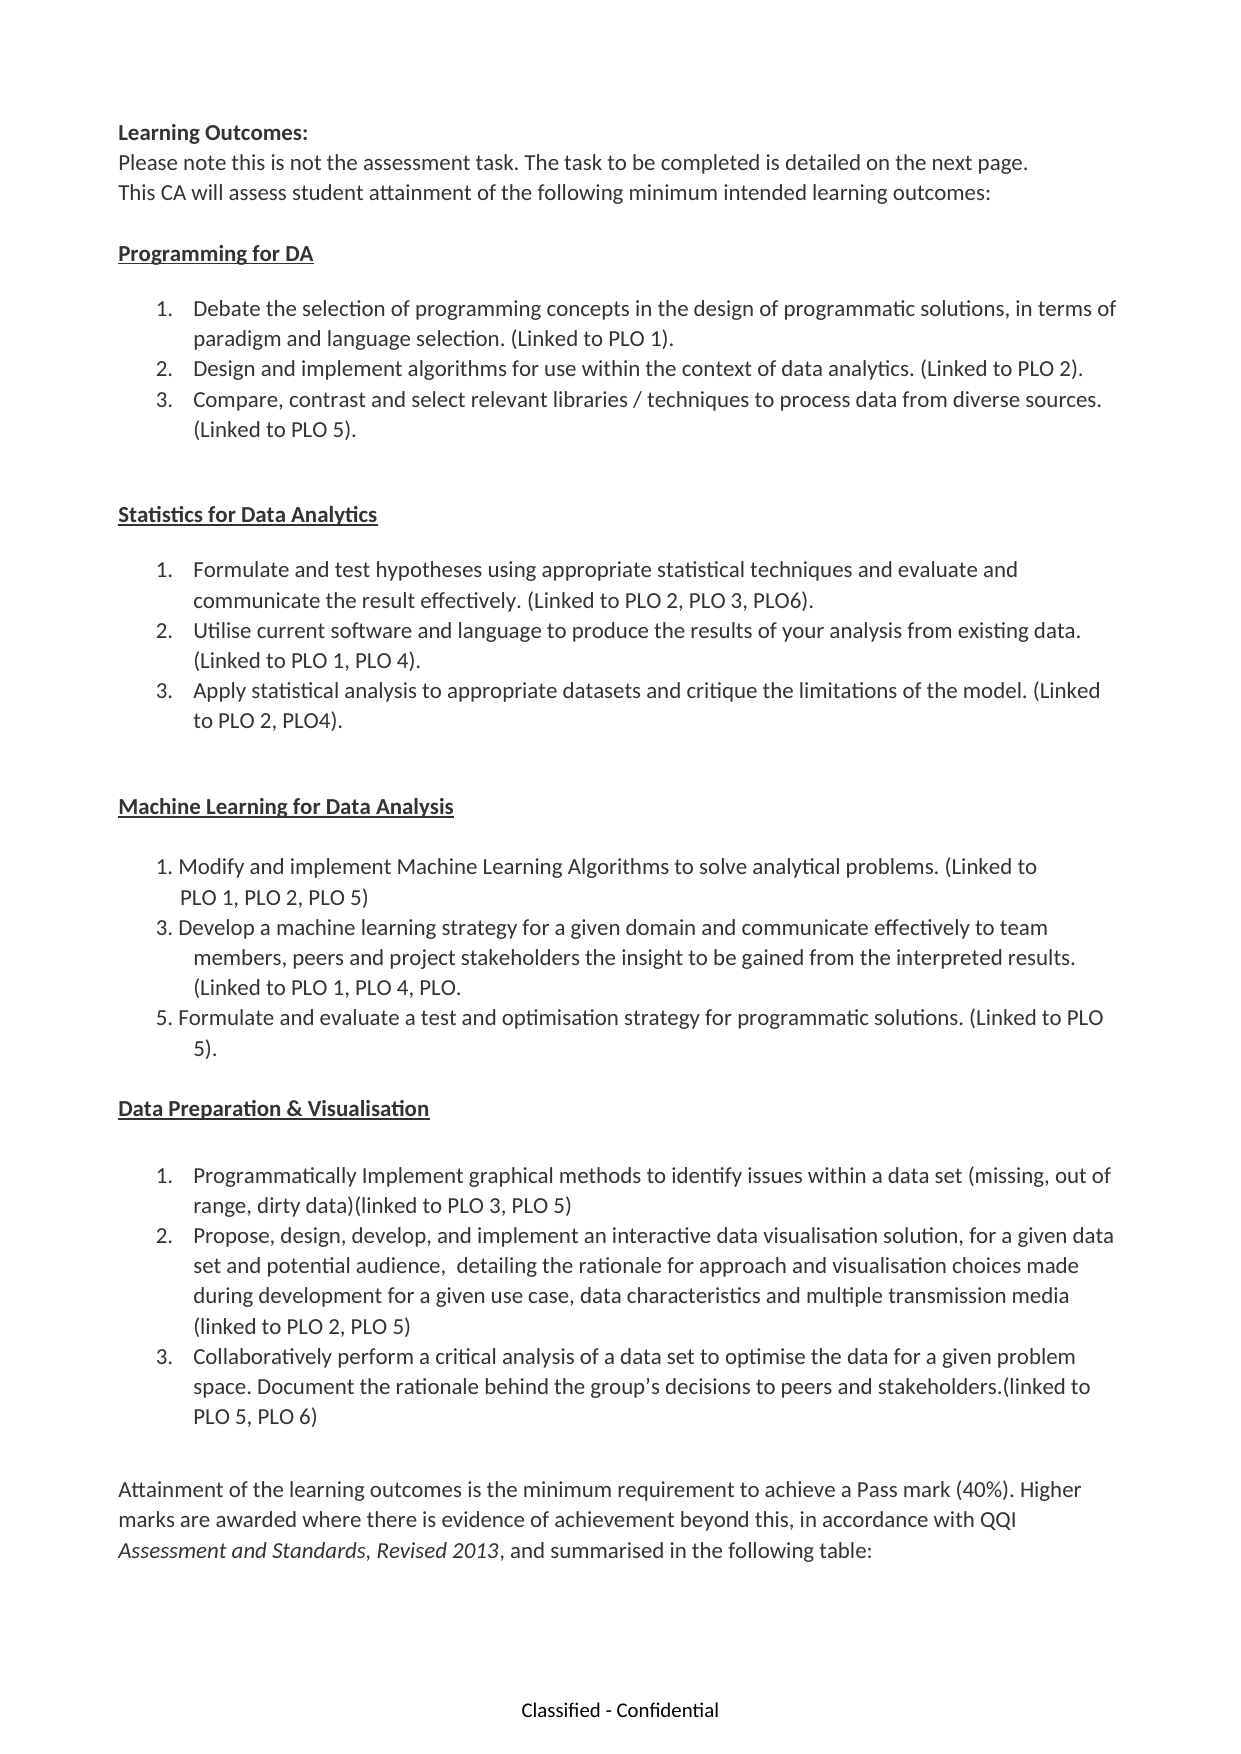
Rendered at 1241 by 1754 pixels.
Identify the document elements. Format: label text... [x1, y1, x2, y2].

text Attainment of the learning outcomes is the minimum requirement to achieve a Pass mark (40%). Higher marks are awarded where there is evidence of achievement beyond this, in accordance with QQI Assessment and Standards, Revised 2013, and summarised in the following table: [118, 1475, 1122, 1564]
text Learning Outcomes: [118, 118, 1122, 146]
list Utilise current software and language to produce the results of your analysis from existing data. (Linked to PLO 1, PLO 4). [156, 616, 1122, 674]
text Machine Learning for Data Analysis [118, 792, 1122, 820]
list Formulate and test hypotheses using appropriate statistical techniques and evaluate and communicate the result effectively. (Linked to PLO 2, PLO 3, PLO6). [156, 556, 1122, 614]
list Propose, design, develop, and implement an interactive data visualisation solution, for a given data set and potential audience, detailing the rationale for approach and visualisation choices made during development for a given use case, data characteristics and multiple transmission media (linked to PLO 2, PLO 5) [156, 1221, 1122, 1340]
text 1. Modify and implement Machine Learning Algorithms to solve analytical problems. (Linked to [156, 852, 1122, 881]
list Compare, contrast and select relevant libraries / techniques to process data from diverse sources. (Linked to PLO 5). [156, 385, 1122, 443]
list Design and implement algorithms for use within the context of data analytics. (Linked to PLO 2). [156, 354, 1122, 383]
text Programming for DA [118, 239, 1122, 267]
text PLO 1, PLO 2, PLO 5) [118, 883, 1122, 911]
list Debate the selection of programming concepts in the design of programmatic solutions, in terms of paradigm and language selection. (Linked to PLO 1). [156, 294, 1122, 352]
text Statistics for Data Analytics [118, 500, 1122, 528]
text 5. Formulate and evaluate a test and optimisation strategy for programmatic solutions. (Linked to PLO 5). [156, 1003, 1122, 1062]
text This CA will assess student attainment of the following minimum intended learning outcomes: [118, 178, 1122, 207]
text Data Preparation & Visualisation [118, 1094, 1122, 1122]
text 3. Develop a machine learning strategy for a given domain and communicate effectively to team members, peers and project stakeholders the insight to be gained from the interpreted results. (Linked to PLO 1, PLO 4, PLO. [156, 913, 1122, 1001]
list Programmatically Implement graphical methods to identify issues within a data set (missing, out of range, dirty data)(linked to PLO 3, PLO 5) [156, 1161, 1122, 1219]
text Please note this is not the assessment task. The task to be completed is detailed on the next page. [118, 148, 1122, 176]
list Collaboratively perform a critical analysis of a data set to optimise the data for a given problem space. Document the rationale behind the group’s decisions to peers and stakeholders.(linked to PLO 5, PLO 6) [156, 1342, 1122, 1431]
list Apply statistical analysis to appropriate datasets and critique the limitations of the model. (Linked to PLO 2, PLO4). [156, 676, 1122, 735]
